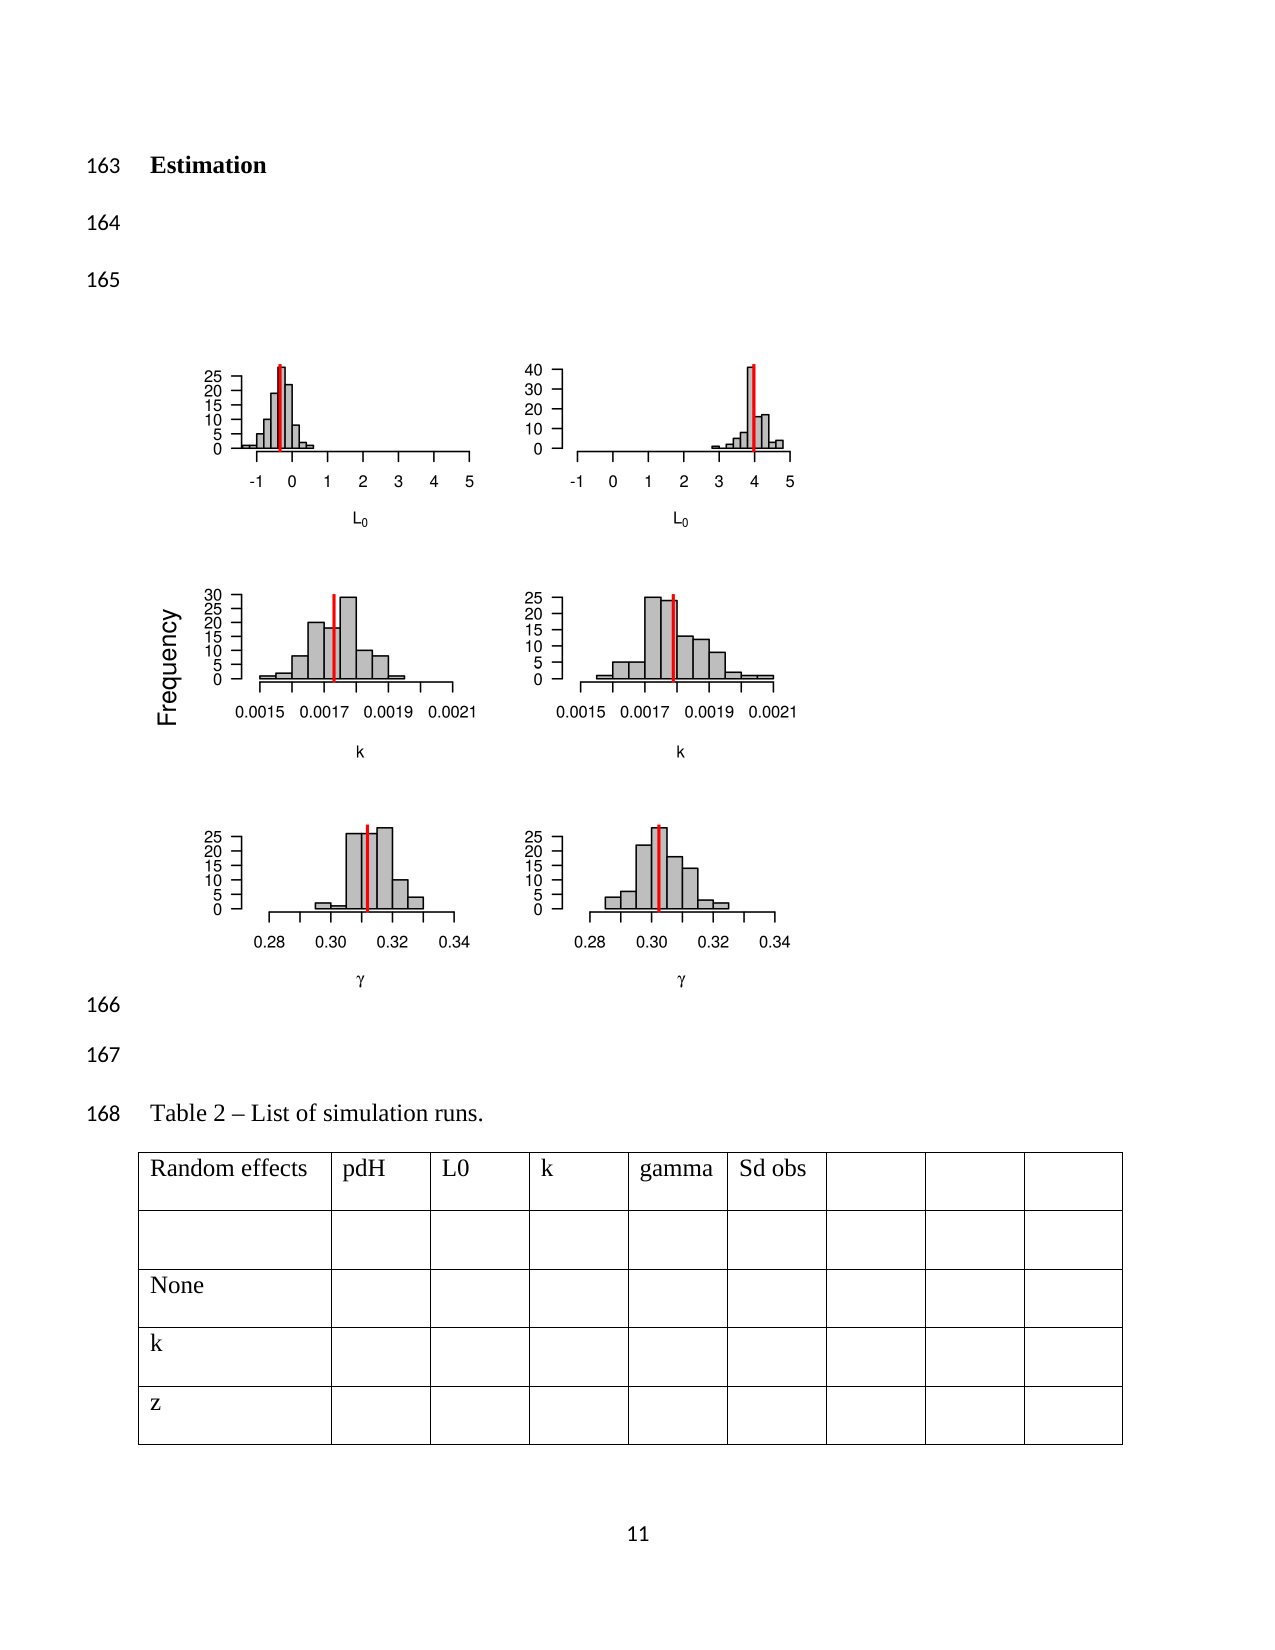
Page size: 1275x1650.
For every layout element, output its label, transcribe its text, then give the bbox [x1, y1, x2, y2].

table_cell z [139, 1387, 331, 1444]
table_header Sd obs [728, 1153, 826, 1210]
table_cell [827, 1270, 925, 1327]
table_cell [728, 1387, 826, 1444]
table_cell k [139, 1328, 331, 1386]
text Table 2 – List of simulation runs. [150, 1098, 1125, 1127]
table_cell [629, 1328, 727, 1386]
table_header gamma [629, 1153, 727, 1210]
table_header [926, 1153, 1024, 1210]
table_cell [1025, 1328, 1122, 1386]
table_cell [332, 1211, 430, 1269]
table_cell [530, 1211, 628, 1269]
table_cell [629, 1270, 727, 1327]
table_cell [332, 1328, 430, 1386]
table_cell [926, 1328, 1024, 1386]
table_cell [827, 1211, 925, 1269]
subtitle Estimation [150, 150, 1125, 179]
table_cell [926, 1211, 1024, 1269]
table_header pdH [332, 1153, 430, 1210]
table_cell [728, 1328, 826, 1386]
table_header [827, 1153, 925, 1210]
table_cell [827, 1387, 925, 1444]
table_cell [1025, 1270, 1122, 1327]
table_cell [728, 1270, 826, 1327]
table_cell None [139, 1270, 331, 1327]
table_cell [926, 1270, 1024, 1327]
table_cell [431, 1387, 529, 1444]
table_cell [1025, 1387, 1122, 1444]
picture [150, 322, 840, 1013]
table_cell [926, 1387, 1024, 1444]
table_cell [139, 1211, 331, 1269]
table_cell [431, 1270, 529, 1327]
table_cell [332, 1387, 430, 1444]
table_cell [827, 1328, 925, 1386]
table_cell [431, 1211, 529, 1269]
table_cell [629, 1211, 727, 1269]
table_cell [530, 1387, 628, 1444]
table_cell [431, 1328, 529, 1386]
table_cell [332, 1270, 430, 1327]
table_header Random effects [139, 1153, 331, 1210]
table_cell [629, 1387, 727, 1444]
table_header [1025, 1153, 1122, 1210]
table_header k [530, 1153, 628, 1210]
table_cell [1025, 1211, 1122, 1269]
table_cell [728, 1211, 826, 1269]
table_cell [530, 1270, 628, 1327]
table_header L0 [431, 1153, 529, 1210]
table_cell [530, 1328, 628, 1386]
